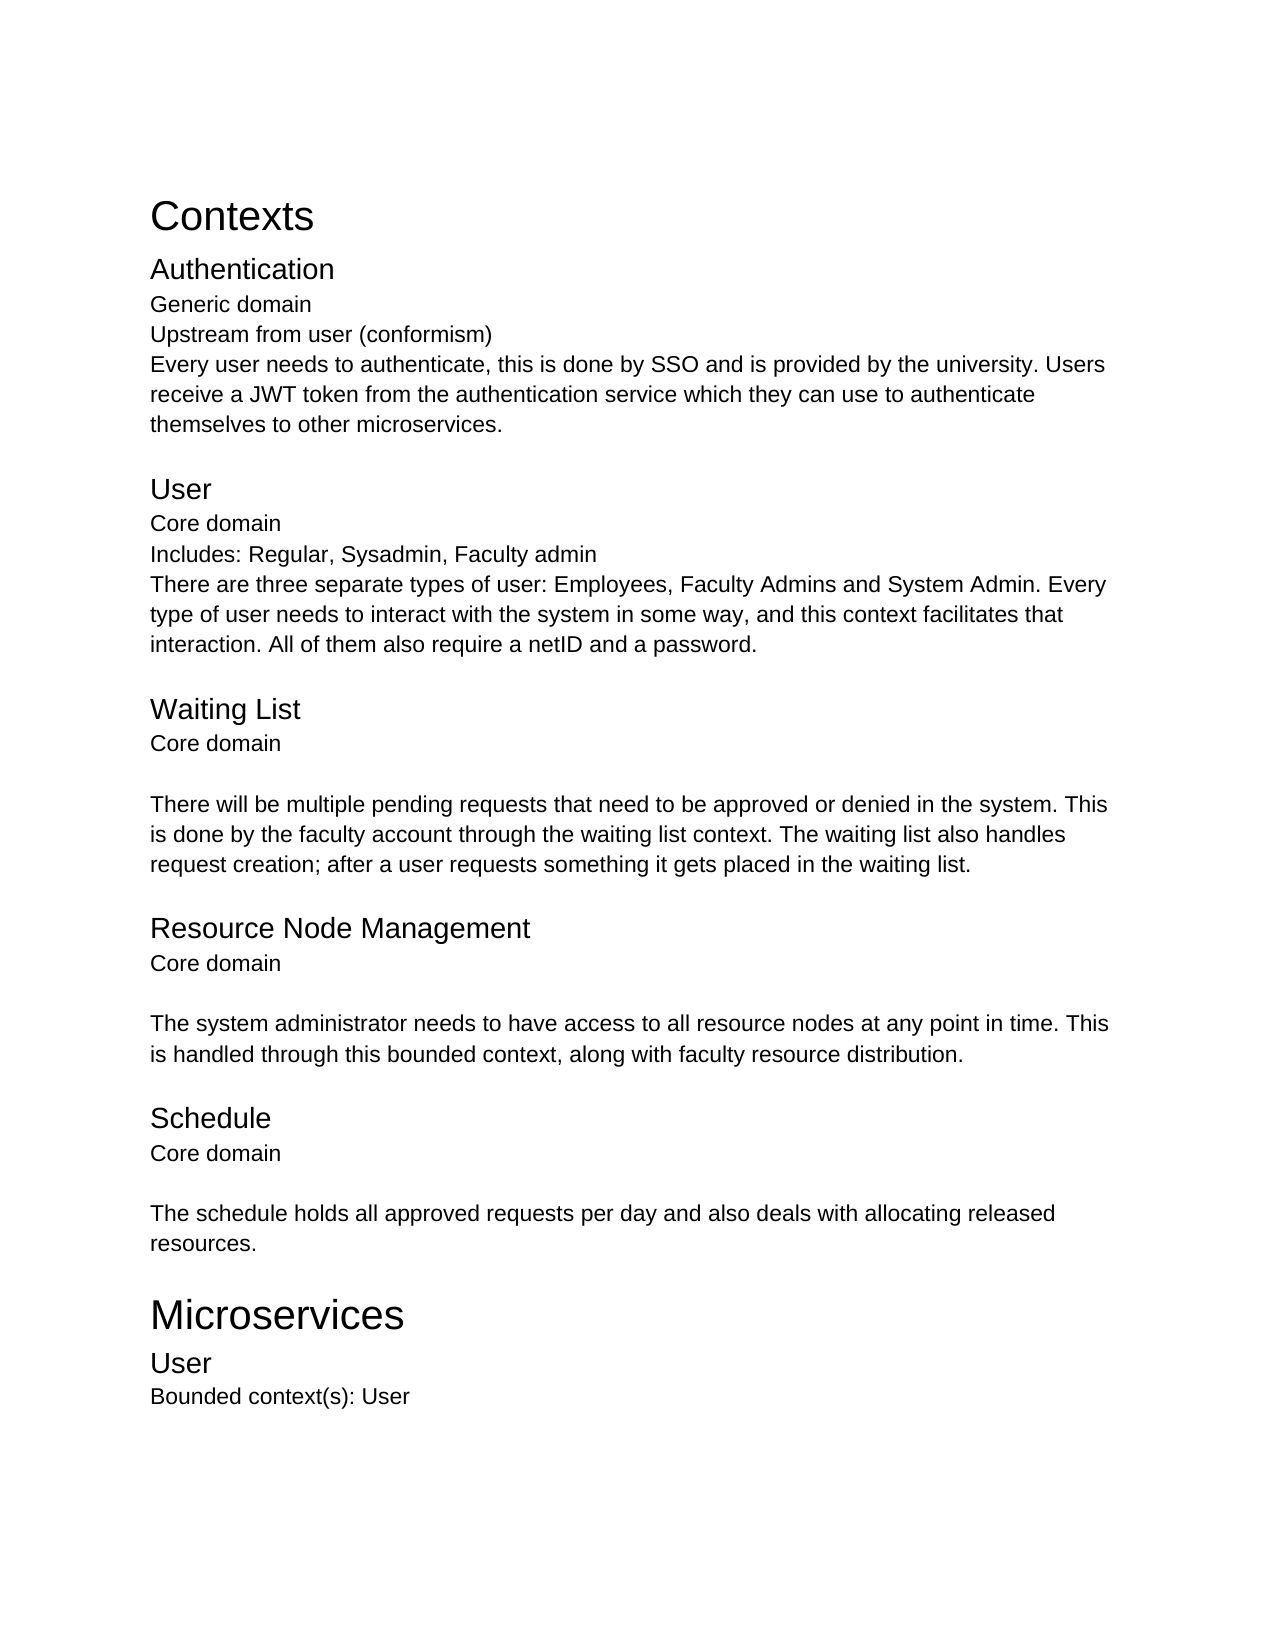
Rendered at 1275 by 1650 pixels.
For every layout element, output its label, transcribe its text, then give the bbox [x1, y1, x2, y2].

text The schedule holds all approved requests per day and also deals with allocating released resources. [150, 1200, 1125, 1257]
text Resource Node Management [150, 911, 1125, 945]
text Schedule [150, 1101, 1125, 1134]
text The system administrator needs to have access to all resource nodes at any point in time. This is handled through this bounded context, along with faculty resource distribution. [150, 1010, 1125, 1097]
text User [150, 472, 1125, 505]
text Upstream from user (conformism) [150, 321, 1125, 347]
subtitle Contexts [150, 192, 1125, 239]
text Core domain [150, 730, 1125, 757]
text Every user needs to authenticate, this is done by SSO and is provided by the university. Users receive a JWT token from the authentication service which they can use to authenticate themselves to other microservices. [150, 351, 1125, 438]
text User Bounded context(s): User [150, 1346, 1125, 1409]
text Core domain [150, 510, 1125, 537]
text Includes: Regular, Sysadmin, Faculty admin There are three separate types of user: Employees, Faculty Admins and System Admin. Every type of user needs to interact with the system in some way, and this context facilitates that interaction. All of them also require a netID and a password. [150, 541, 1125, 658]
text Core domain [150, 950, 1125, 976]
text There will be multiple pending requests that need to be approved or denied in the system. This is done by the faculty account through the waiting list context. The waiting list also handles request creation; after a user requests something it gets placed in the waiting list. [150, 791, 1125, 877]
text Waiting List [150, 692, 1125, 725]
text Generic domain [150, 291, 1125, 317]
text Microservices [150, 1291, 1125, 1338]
text Authentication [150, 252, 1125, 286]
text Core domain [150, 1139, 1125, 1196]
